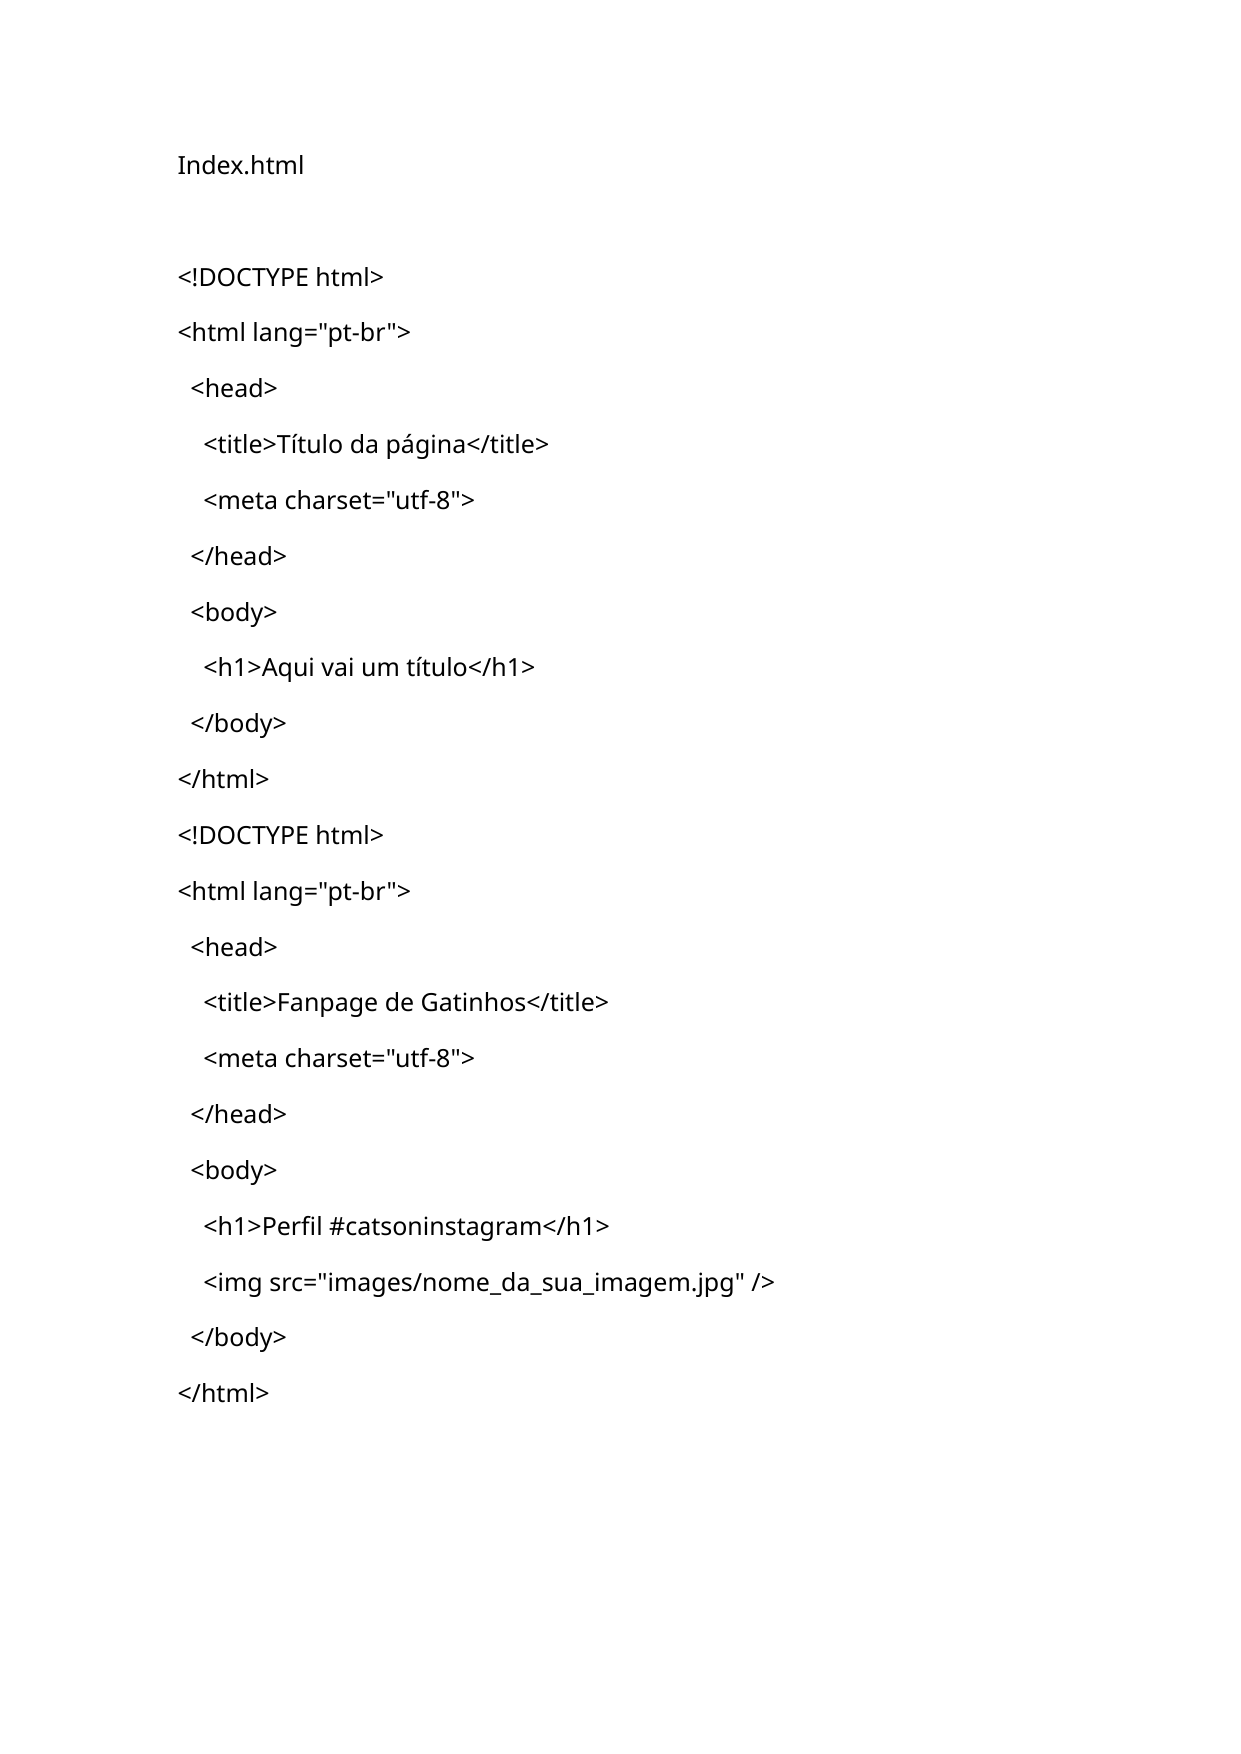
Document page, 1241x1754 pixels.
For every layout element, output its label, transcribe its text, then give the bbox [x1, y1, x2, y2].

text <meta charset="utf-8"> [177, 1041, 1063, 1075]
text <html lang="pt-br"> [177, 873, 1063, 907]
text <body> [177, 1153, 1063, 1187]
text <head> [177, 371, 1063, 405]
text <h1>Perfil #catsoninstagram</h1> [177, 1208, 1063, 1242]
text </html> [177, 762, 1063, 796]
text </body> [177, 1320, 1063, 1354]
text </html> [177, 1376, 1063, 1410]
text <h1>Aqui vai um título</h1> [177, 650, 1063, 684]
text <title>Título da página</title> [177, 427, 1063, 461]
text </body> [177, 706, 1063, 740]
text <!DOCTYPE html> [177, 259, 1063, 293]
text Index.html [177, 148, 1063, 182]
text <head> [177, 929, 1063, 963]
text <title>Fanpage de Gatinhos</title> [177, 985, 1063, 1019]
text <body> [177, 594, 1063, 628]
text </head> [177, 538, 1063, 572]
text <meta charset="utf-8"> [177, 483, 1063, 517]
text <img src="images/nome_da_sua_imagem.jpg" /> [177, 1264, 1063, 1298]
text <!DOCTYPE html> [177, 818, 1063, 852]
text </head> [177, 1097, 1063, 1131]
text <html lang="pt-br"> [177, 315, 1063, 349]
